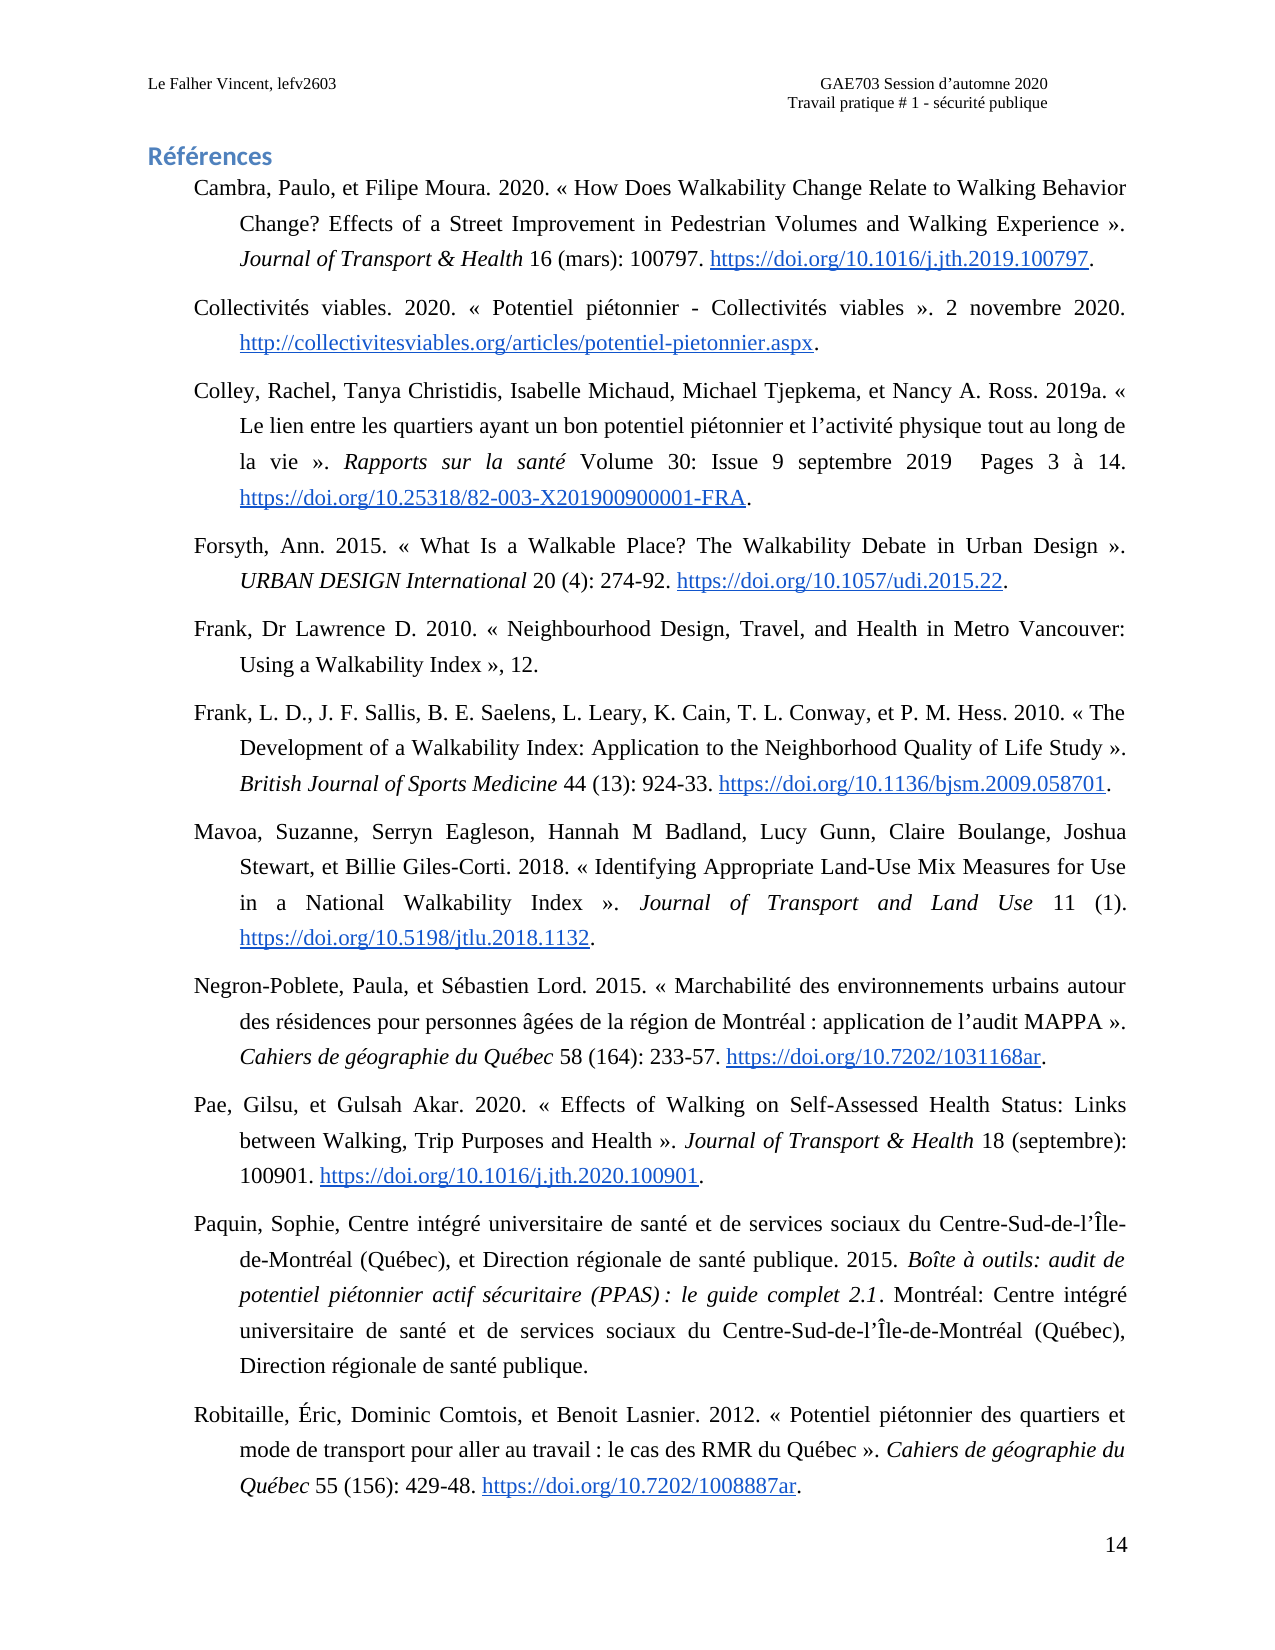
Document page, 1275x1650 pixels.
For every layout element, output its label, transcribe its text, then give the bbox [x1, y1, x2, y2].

text Frank, L. D., J. F. Sallis, B. E. Saelens, L. Leary, K. Cain, T. L. Conway, et P. M. Hess. 2010. « The Development of a Walkability Index: Application to the Neighborhood Quality of Life Study ». British Journal of Sports Medicine 44 (13): 924‑33. https://doi.org/10.1136/bjsm.2009.058701. [193, 699, 1127, 796]
text Collectivités viables. 2020. « Potentiel piétonnier - Collectivités viables ». 2 novembre 2020. http://collectivitesviables.org/articles/potentiel-pietonnier.aspx. [193, 293, 1127, 355]
text Frank, Dr Lawrence D. 2010. « Neighbourhood Design, Travel, and Health in Metro Vancouver: Using a Walkability Index », 12. [193, 615, 1127, 677]
text Negron-Poblete, Paula, et Sébastien Lord. 2015. « Marchabilité des environnements urbains autour des résidences pour personnes âgées de la région de Montréal : application de l’audit MAPPA ». Cahiers de géographie du Québec 58 (164): 233‑57. https://doi.org/10.7202/1031168ar. [193, 972, 1127, 1070]
subtitle Références [148, 139, 1127, 172]
text Mavoa, Suzanne, Serryn Eagleson, Hannah M Badland, Lucy Gunn, Claire Boulange, Joshua Stewart, et Billie Giles-Corti. 2018. « Identifying Appropriate Land-Use Mix Measures for Use in a National Walkability Index ». Journal of Transport and Land Use 11 (1). https://doi.org/10.5198/jtlu.2018.1132. [193, 818, 1127, 951]
text Cambra, Paulo, et Filipe Moura. 2020. « How Does Walkability Change Relate to Walking Behavior Change? Effects of a Street Improvement in Pedestrian Volumes and Walking Experience ». Journal of Transport & Health 16 (mars): 100797. https://doi.org/10.1016/j.jth.2019.100797. [193, 174, 1127, 272]
text Forsyth, Ann. 2015. « What Is a Walkable Place? The Walkability Debate in Urban Design ». URBAN DESIGN International 20 (4): 274‑92. https://doi.org/10.1057/udi.2015.22. [193, 532, 1127, 593]
text Colley, Rachel, Tanya Christidis, Isabelle Michaud, Michael Tjepkema, et Nancy A. Ross. 2019a. « Le lien entre les quartiers ayant un bon potentiel piétonnier et l’activité physique tout au long de la vie ». Rapports sur la santé Volume 30: Issue 9 septembre 2019 Pages 3 à 14. https://doi.org/10.25318/82-003-X201900900001-FRA. [193, 377, 1127, 510]
text Pae, Gilsu, et Gulsah Akar. 2020. « Effects of Walking on Self-Assessed Health Status: Links between Walking, Trip Purposes and Health ». Journal of Transport & Health 18 (septembre): 100901. https://doi.org/10.1016/j.jth.2020.100901. [193, 1091, 1127, 1189]
text Paquin, Sophie, Centre intégré universitaire de santé et de services sociaux du Centre-Sud-de-l’Île-de-Montréal (Québec), et Direction régionale de santé publique. 2015. Boîte à outils: audit de potentiel piétonnier actif sécuritaire (PPAS) : le guide complet 2.1. Montréal: Centre intégré universitaire de santé et de services sociaux du Centre-Sud-de-l’Île-de-Montréal (Québec), Direction régionale de santé publique. [193, 1211, 1127, 1379]
text Robitaille, Éric, Dominic Comtois, et Benoit Lasnier. 2012. « Potentiel piétonnier des quartiers et mode de transport pour aller au travail : le cas des RMR du Québec ». Cahiers de géographie du Québec 55 (156): 429‑48. https://doi.org/10.7202/1008887ar. [193, 1401, 1127, 1498]
